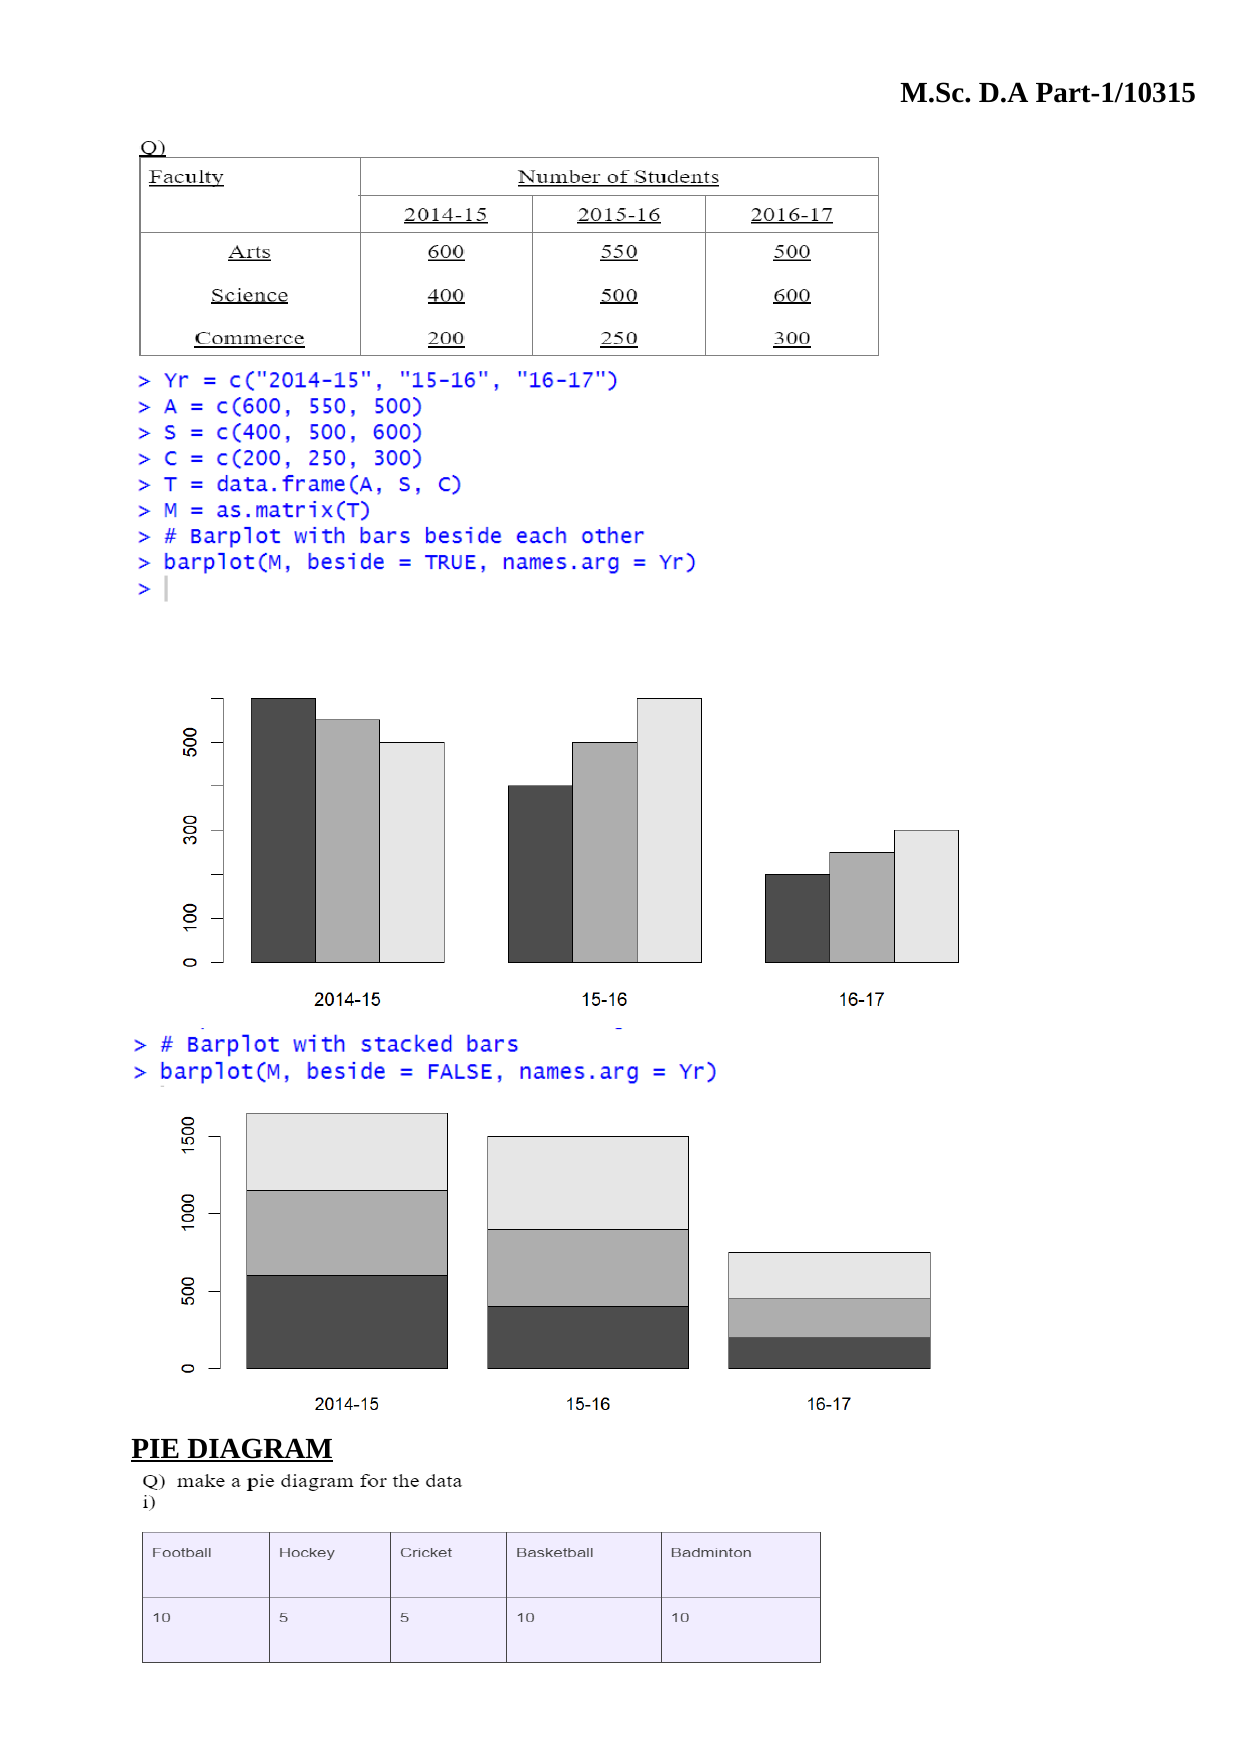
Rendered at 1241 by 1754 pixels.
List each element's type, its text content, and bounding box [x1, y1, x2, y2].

text PIE DIAGRAM [131, 1431, 1196, 1465]
picture [131, 1464, 847, 1682]
picture [131, 135, 1033, 1432]
